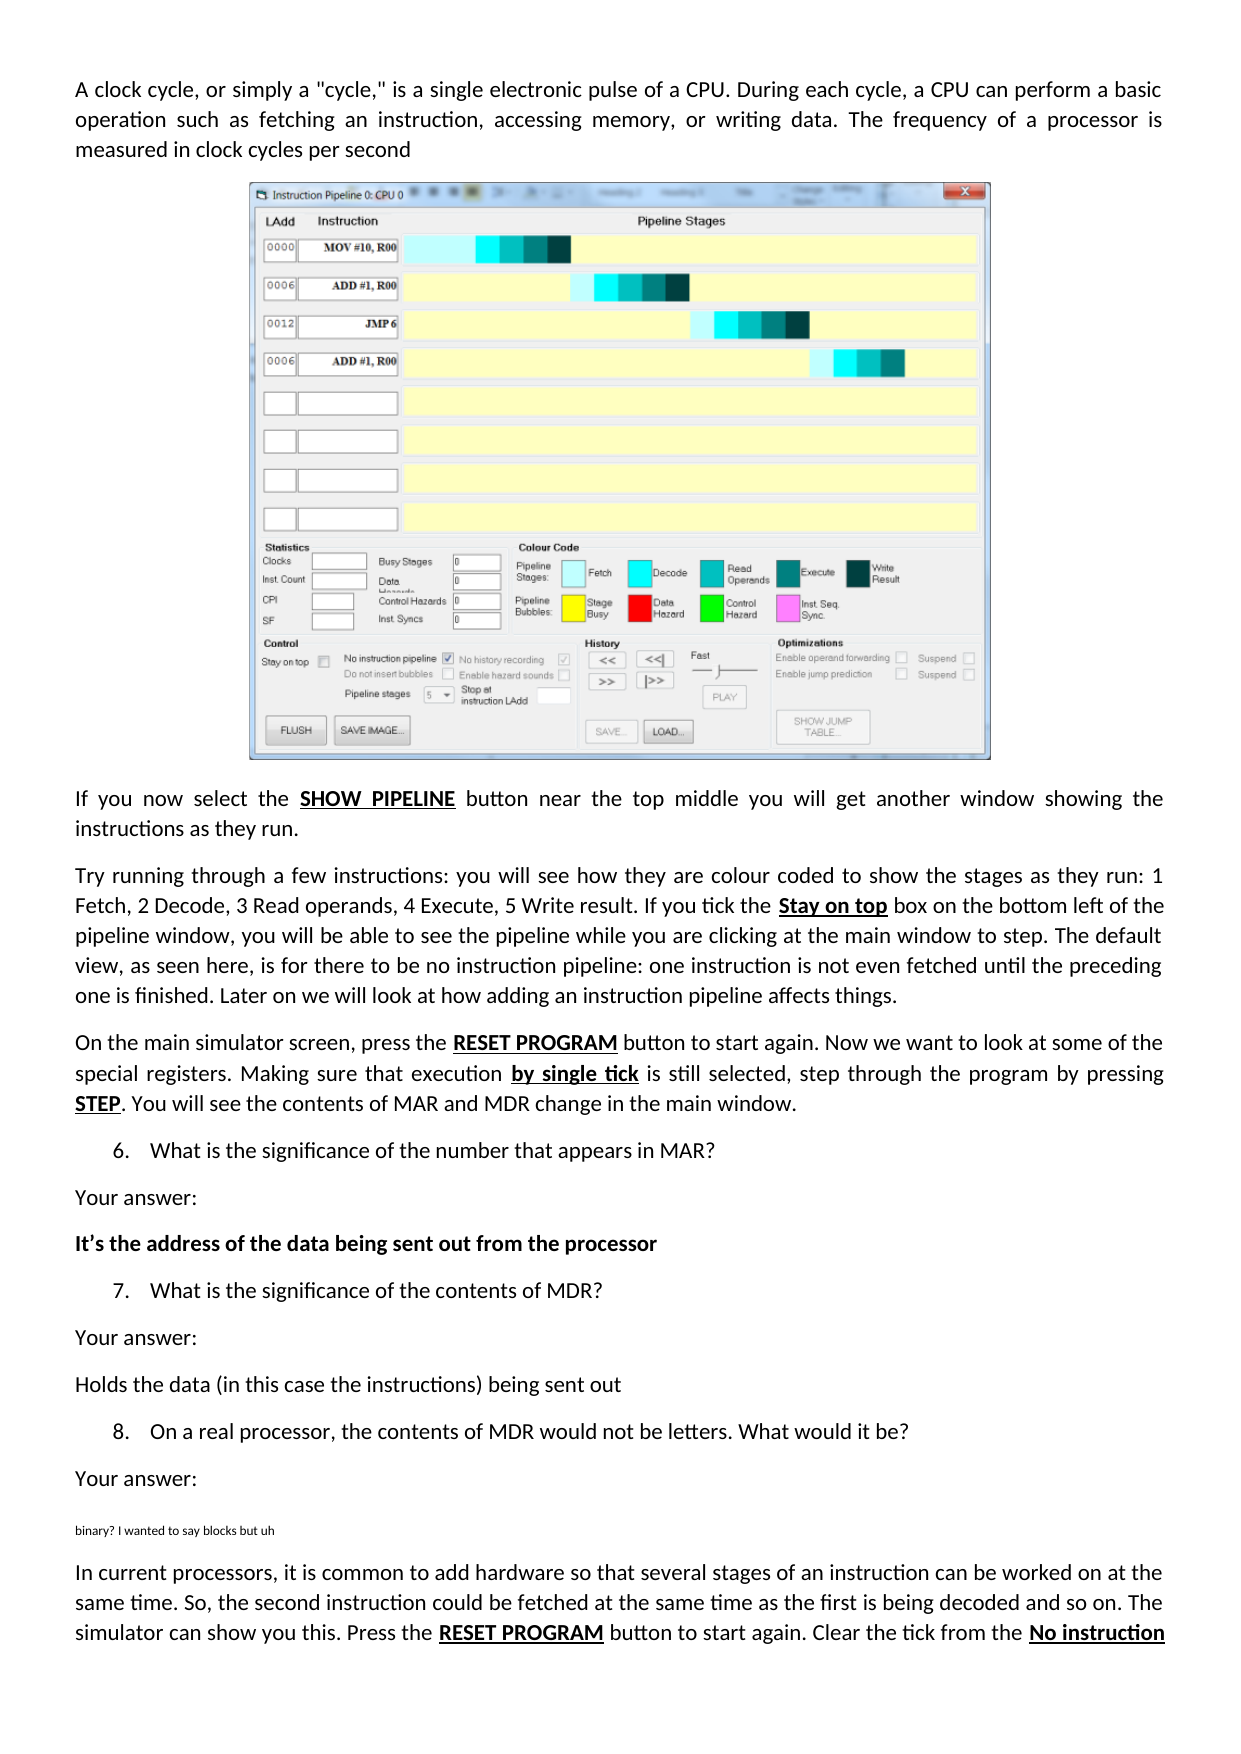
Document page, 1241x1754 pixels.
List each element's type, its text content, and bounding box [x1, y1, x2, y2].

text Try running through a few instructions: you will see how they are colour coded to show the stages as they run: 1 Fetch, 2 Decode, 3 Read operands, 4 Execute, 5 Write result. If you tick the Stay on top box on the bottom left of the pipeline window, you will be able to see the pipeline while you are clicking at the main window to step. The default view, as seen here, is for there to be no instruction pipeline: one instruction is not even fetched until the preceding one is finished. Later on we will look at how adding an instruction pipeline affects things. [75, 861, 1165, 1010]
text It’s the address of the data being sent out from the processor [75, 1229, 1165, 1258]
text Your answer: [75, 1323, 1165, 1351]
text binary? I wanted to say blocks but uh [75, 1511, 1165, 1539]
text A clock cycle, or simply a "cycle," is a single electronic pulse of a CPU. During each cycle, a CPU can perform a basic operation such as fetching an instruction, accessing memory, or writing data. The frequency of a processor is measured in clock cycles per second [75, 75, 1165, 163]
text Your answer: [75, 1183, 1165, 1211]
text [75, 1558, 1165, 1646]
text Your answer: [75, 1464, 1165, 1492]
list What is the significance of the contents of MDR? [112, 1276, 1165, 1304]
list What is the significance of the number that appears in MAR? [112, 1136, 1165, 1164]
list On a real processor, the contents of MDR would not be letters. What would it be? [112, 1417, 1165, 1445]
text Holds the data (in this case the instructions) being sent out [75, 1370, 1165, 1398]
text If you now select the SHOW PIPELINE button near the top middle you will get another window showing the instructions as they run. [75, 784, 1165, 842]
picture [249, 182, 991, 760]
text On the main simulator screen, press the RESET PROGRAM button to start again. Now we want to look at some of the special registers. Making sure that execution by single tick is still selected, step through the program by pressing STEP. You will see the contents of MAR and MDR change in the main window. [75, 1028, 1165, 1117]
